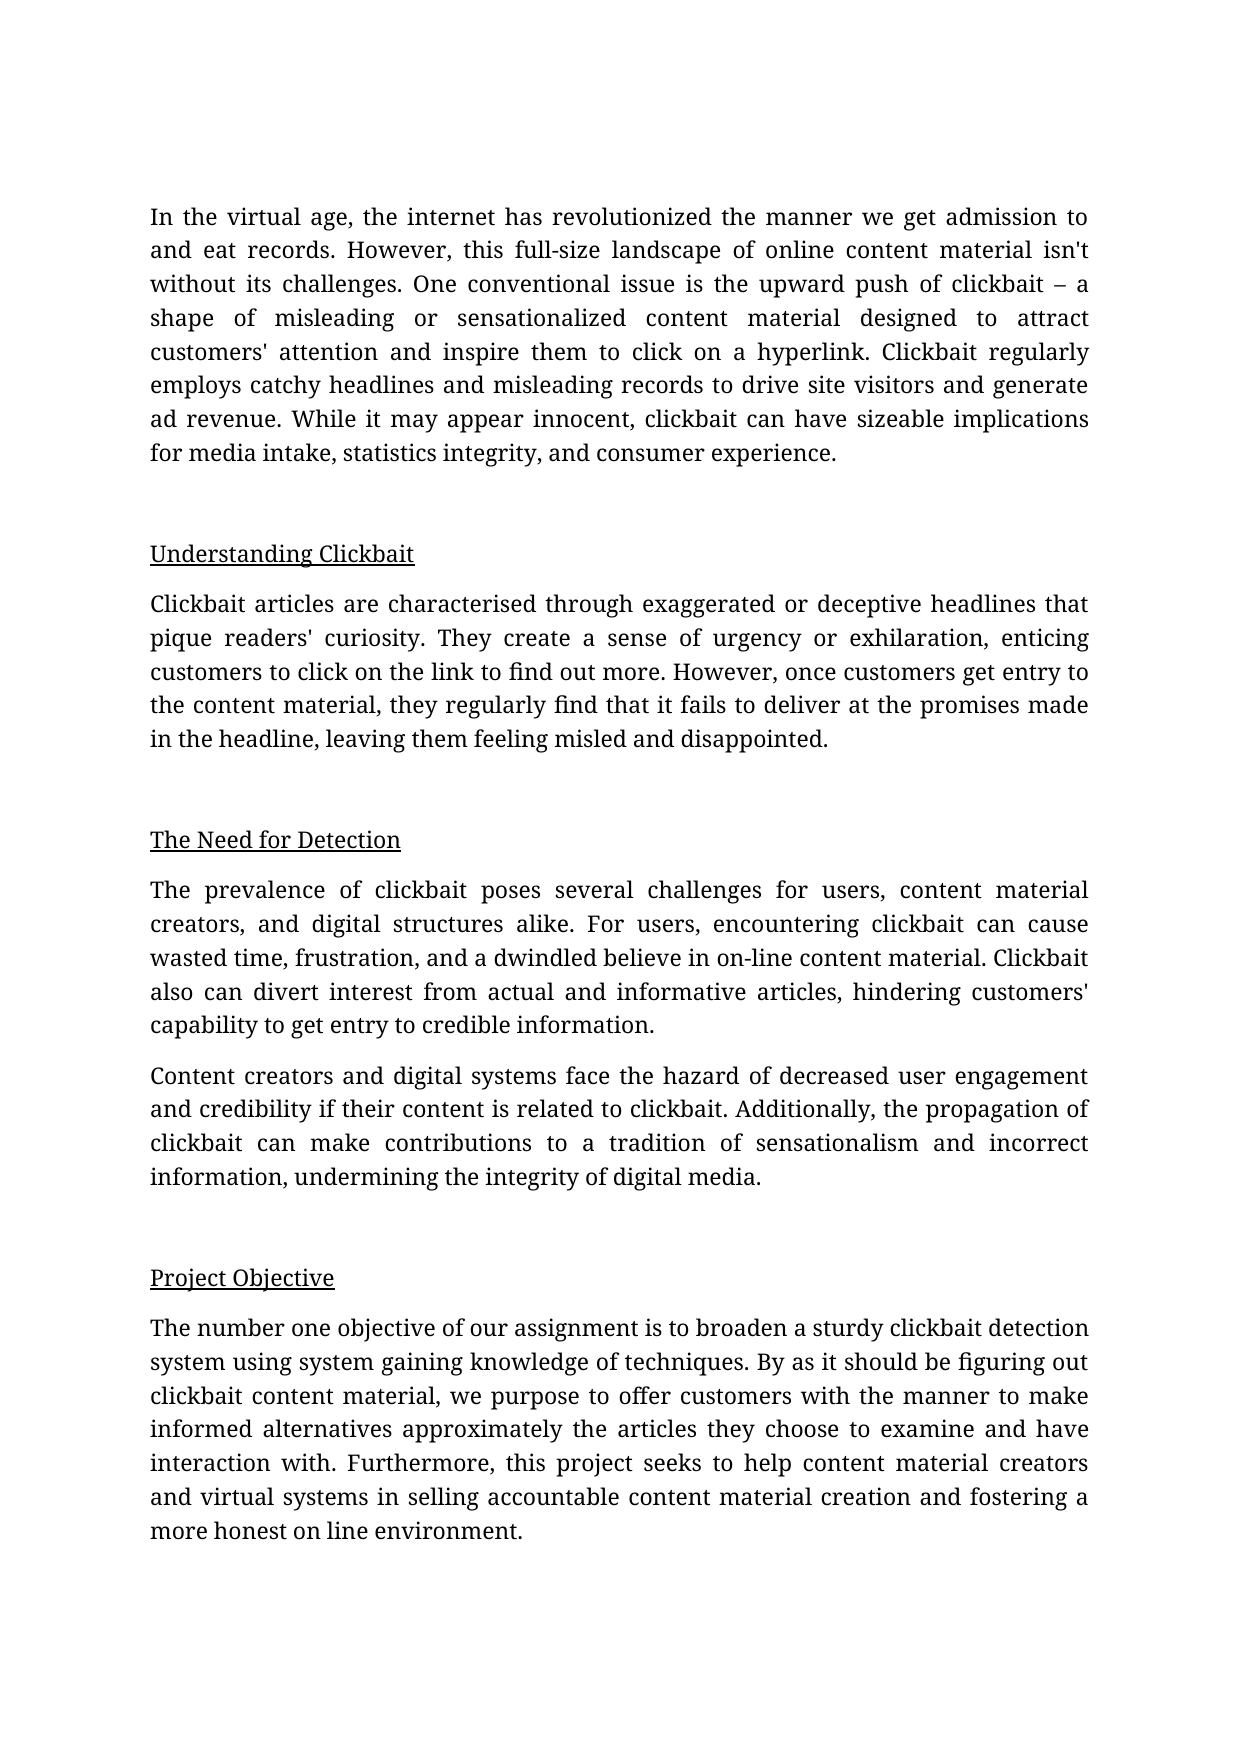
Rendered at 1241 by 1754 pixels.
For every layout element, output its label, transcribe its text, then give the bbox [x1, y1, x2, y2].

text The number one objective of our assignment is to broaden a sturdy clickbait detection system using system gaining knowledge of techniques. By as it should be figuring out clickbait content material, we purpose to offer customers with the manner to make informed alternatives approximately the articles they choose to examine and have interaction with. Furthermore, this project seeks to help content material creators and virtual systems in selling accountable content material creation and fostering a more honest on line environment. [150, 1312, 1090, 1546]
text The Need for Detection [150, 824, 1090, 855]
text The prevalence of clickbait poses several challenges for users, content material creators, and digital structures alike. For users, encountering clickbait can cause wasted time, frustration, and a dwindled believe in on-line content material. Clickbait also can divert interest from actual and informative articles, hindering customers' capability to get entry to credible information. [150, 874, 1090, 1040]
text Project Objective [150, 1262, 1090, 1293]
text Clickbait articles are characterised through exaggerated or deceptive headlines that pique readers' curiosity. They create a sense of urgency or exhilaration, enticing customers to click on the link to find out more. However, once customers get entry to the content material, they regularly find that it fails to deliver at the promises made in the headline, leaving them feeling misled and disappointed. [150, 588, 1090, 754]
text Understanding Clickbait [150, 537, 1090, 569]
text Content creators and digital systems face the hazard of decreased user engagement and credibility if their content is related to clickbait. Additionally, the propagation of clickbait can make contributions to a tradition of sensationalism and incorrect information, undermining the integrity of digital media. [150, 1059, 1090, 1192]
text In the virtual age, the internet has revolutionized the manner we get admission to and eat records. However, this full-size landscape of online content material isn't without its challenges. One conventional issue is the upward push of clickbait – a shape of misleading or sensationalized content material designed to attract customers' attention and inspire them to click on a hyperlink. Clickbait regularly employs catchy headlines and misleading records to drive site visitors and generate ad revenue. While it may appear innocent, clickbait can have sizeable implications for media intake, statistics integrity, and consumer experience. [150, 200, 1090, 468]
